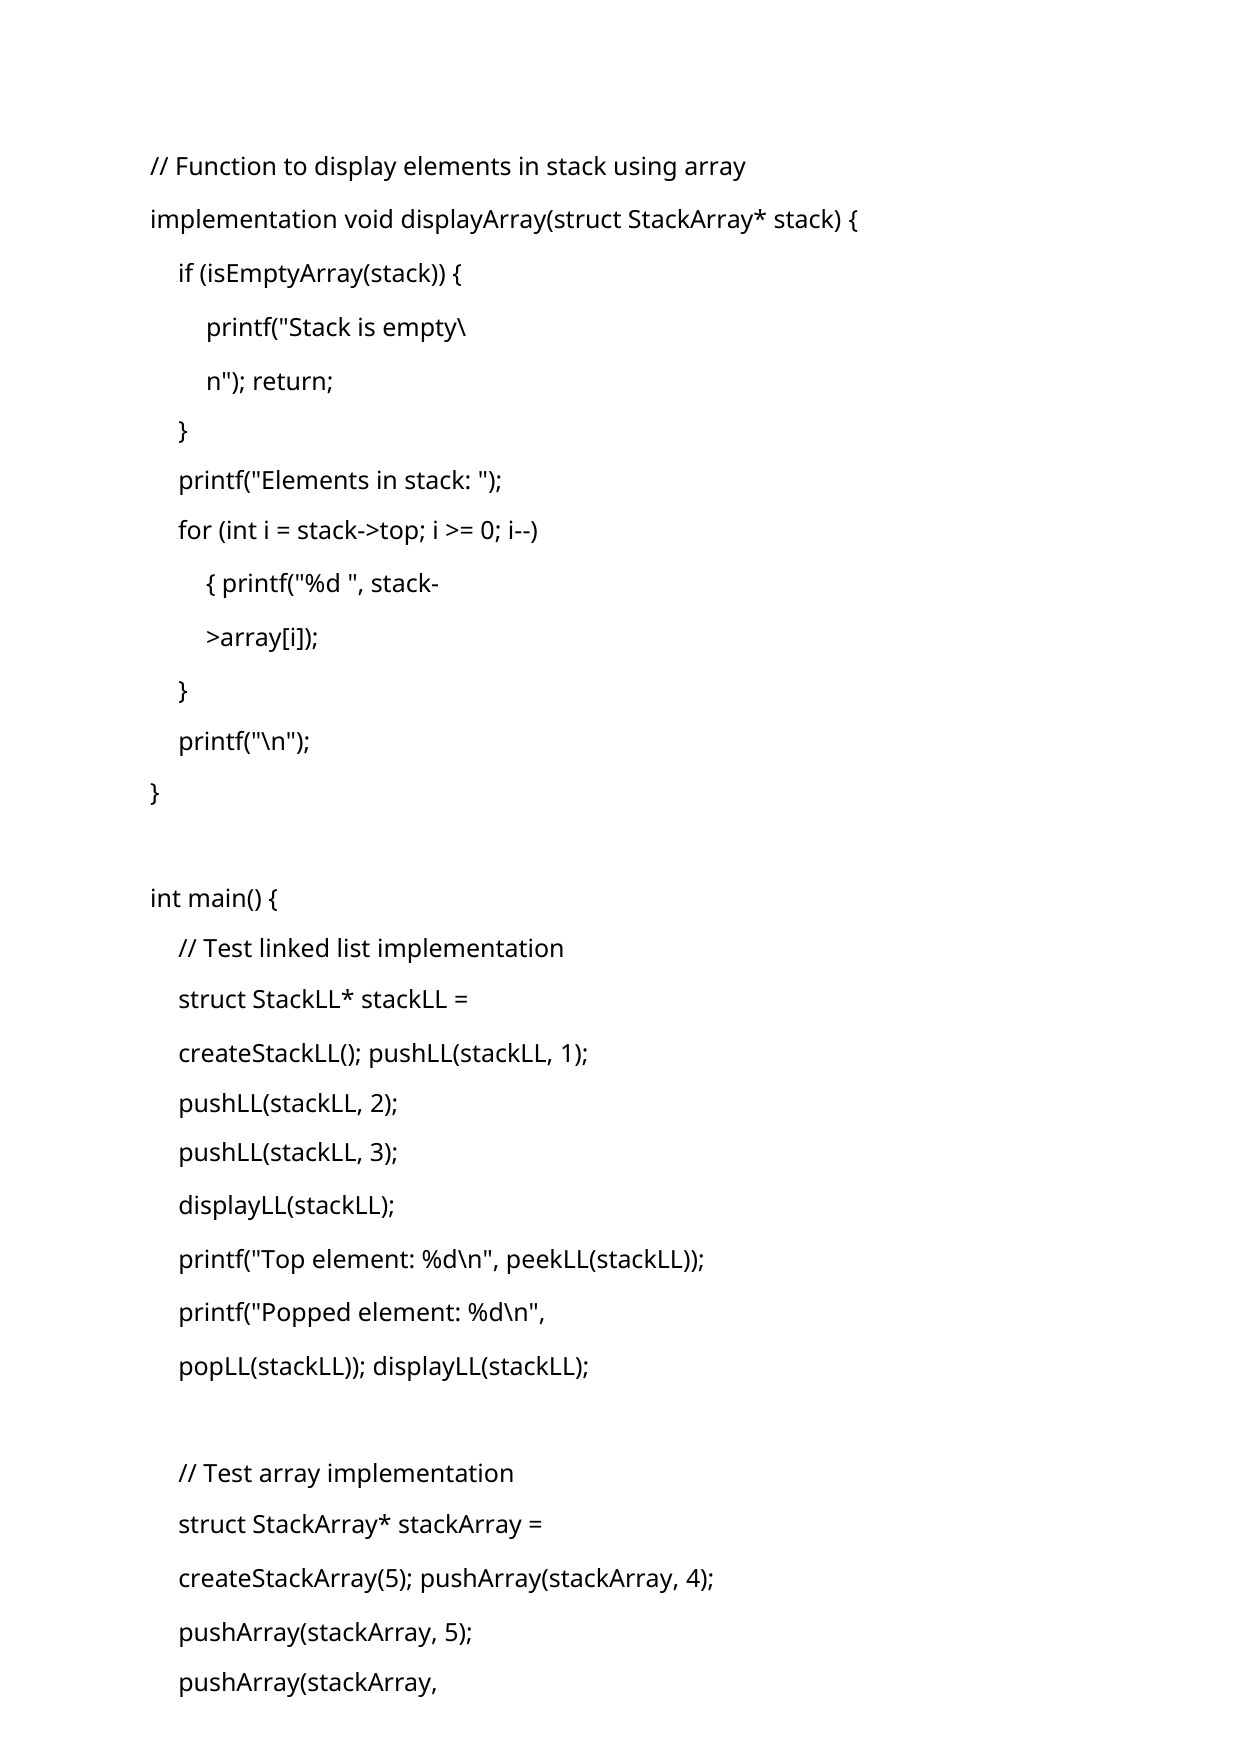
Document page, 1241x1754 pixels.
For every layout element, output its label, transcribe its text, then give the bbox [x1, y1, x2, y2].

text struct StackLL* stackLL = createStackLL(); pushLL(stackLL, 1); [178, 982, 653, 1069]
text pushLL(stackLL, 2); [178, 1089, 1098, 1118]
text for (int i = stack->top; i >= 0; i--) { printf("%d ", stack->array[i]); [178, 513, 544, 653]
text } [178, 673, 1098, 707]
text // Function to display elements in stack using array implementation void displayArray(struct StackArray* stack) { [150, 148, 888, 236]
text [178, 1665, 463, 1699]
text printf("Top element: %d\n", peekLL(stackLL)); printf("Popped element: %d\n", popLL(stackLL)); displayLL(stackLL); [178, 1241, 716, 1383]
text printf("\n"); [178, 724, 1098, 758]
text pushLL(stackLL, 3); displayLL(stackLL); [178, 1134, 399, 1222]
text int main() { [150, 880, 1098, 914]
text } [178, 417, 1098, 446]
text struct StackArray* stackArray = createStackArray(5); pushArray(stackArray, 4); [178, 1507, 762, 1594]
text // Test array implementation [178, 1456, 1098, 1490]
text // Test linked list implementation [178, 931, 1098, 965]
text printf("Elements in stack: "); [178, 462, 1098, 496]
text if (isEmptyArray(stack)) { printf("Stack is empty\n"); return; [178, 256, 488, 397]
text pushArray(stackArray, 5); [178, 1614, 1098, 1648]
text } [150, 774, 1098, 808]
